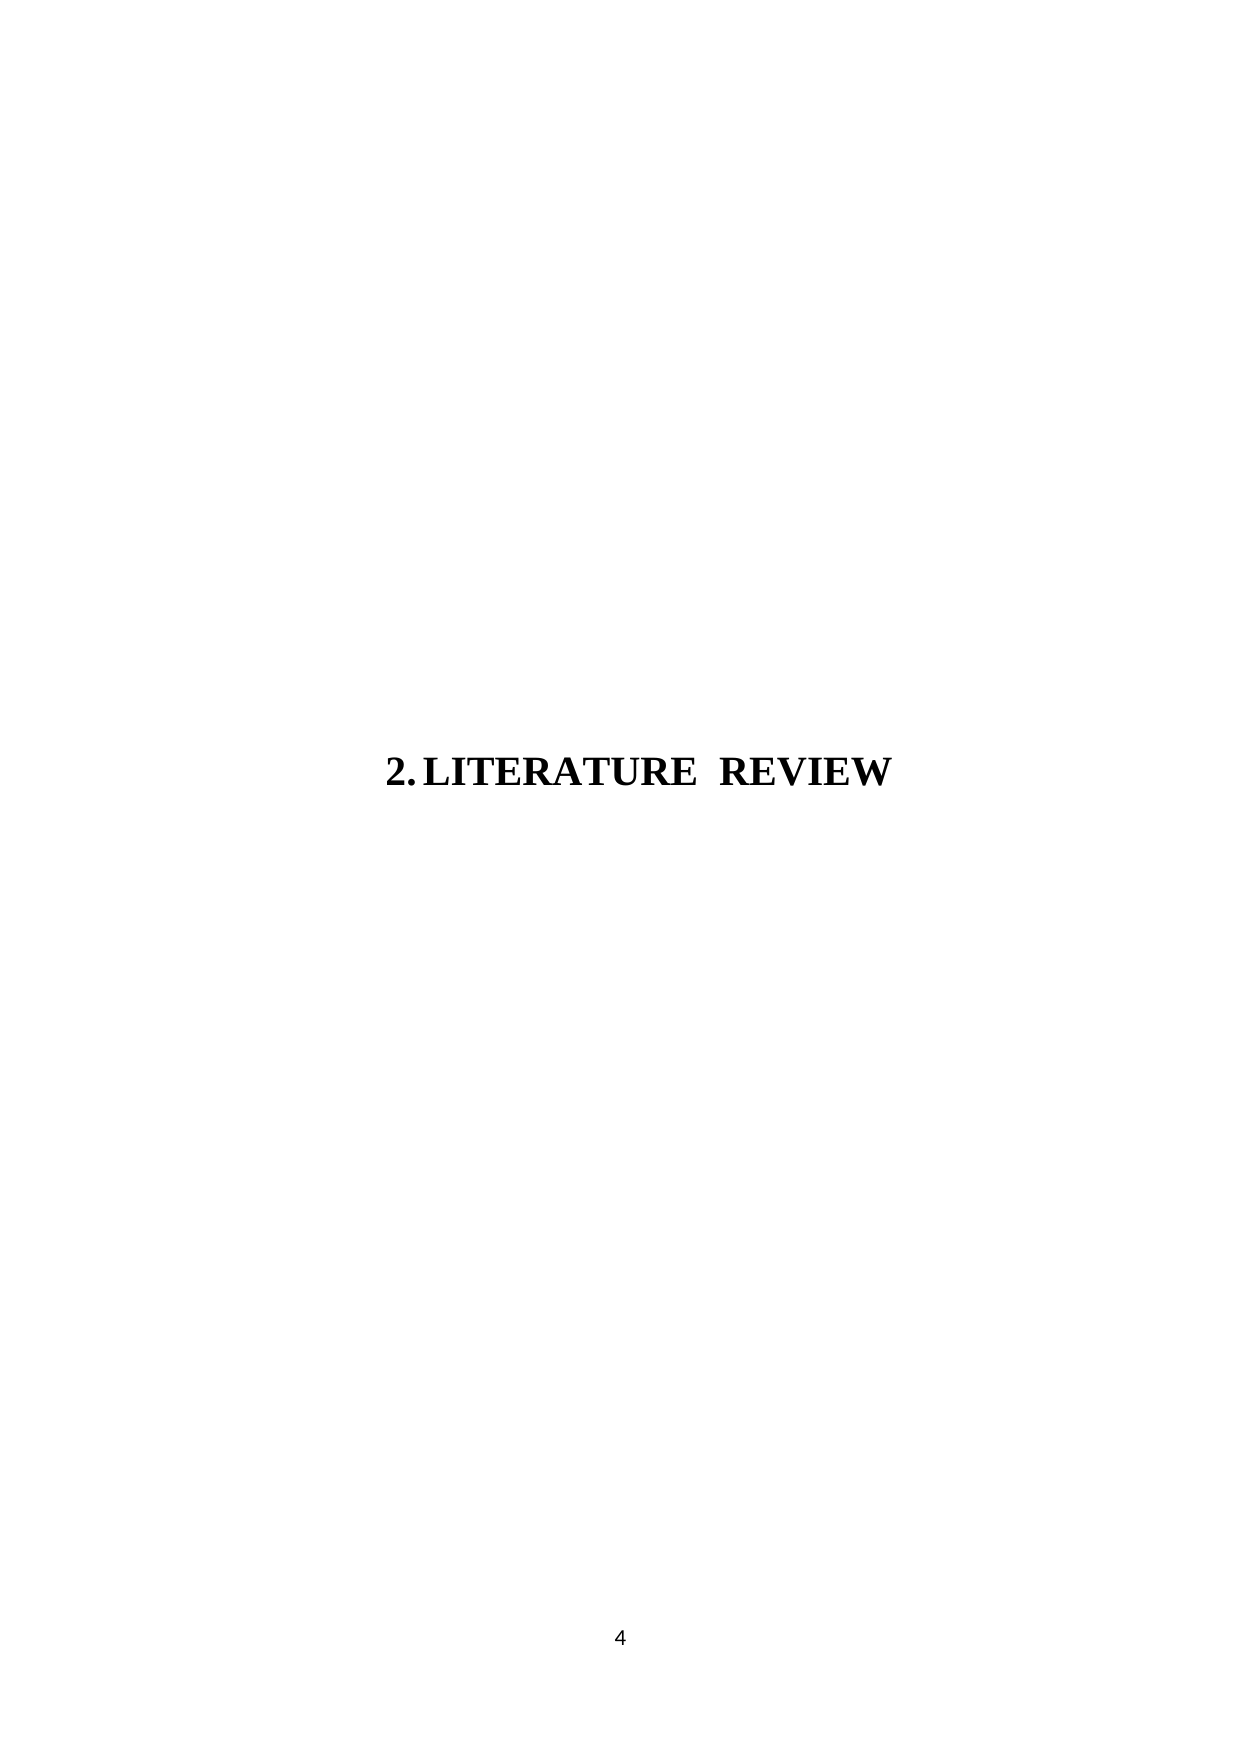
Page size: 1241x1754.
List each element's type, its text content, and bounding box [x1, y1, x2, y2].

list LITERATURE REVIEW [187, 747, 1090, 794]
